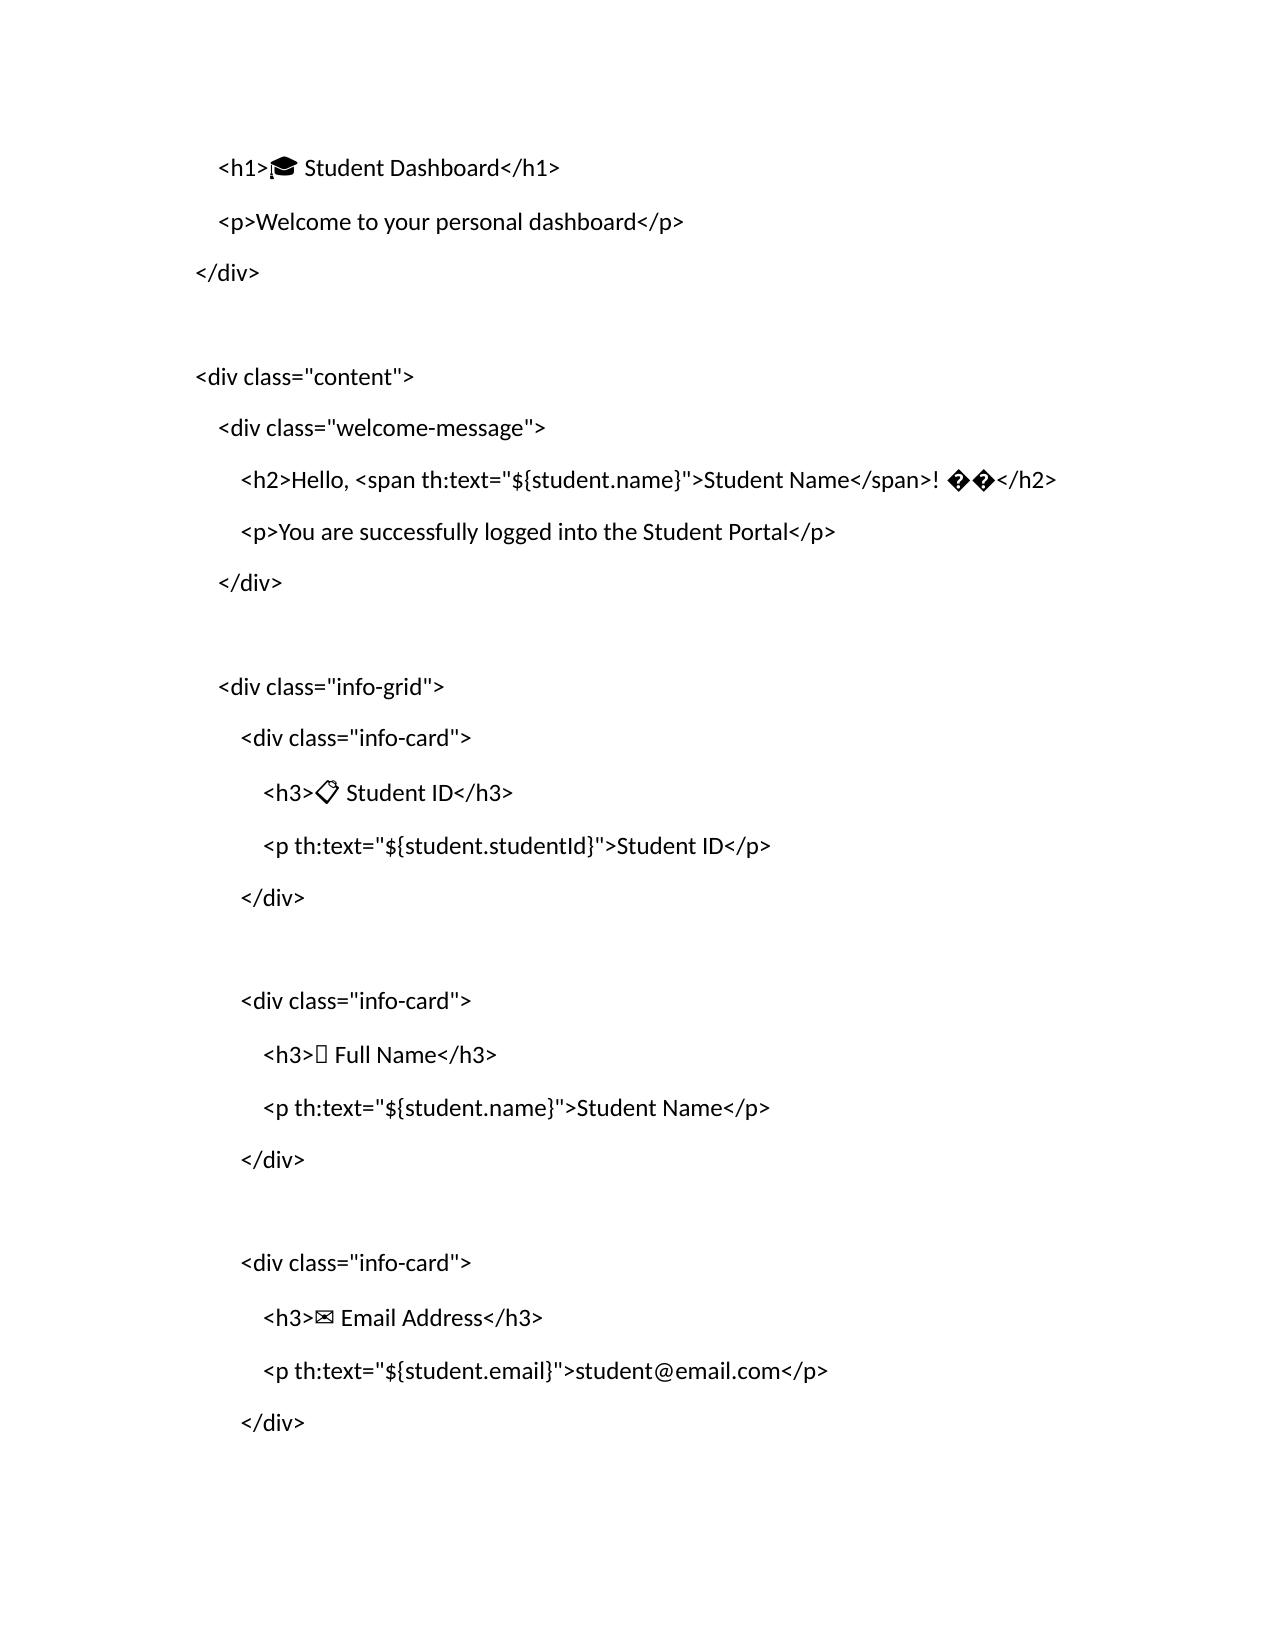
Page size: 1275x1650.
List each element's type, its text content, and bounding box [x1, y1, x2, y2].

text <h2>Hello, <span th:text="${student.name}">Student Name</span>! ��</h2> [150, 464, 1125, 495]
text <p th:text="${student.email}">student@email.com</p> [150, 1355, 1125, 1386]
text </div> [150, 1407, 1125, 1437]
text <p>Welcome to your personal dashboard</p> [150, 206, 1125, 236]
text <div class="info-card"> [150, 1247, 1125, 1278]
text <div class="info-grid"> [150, 671, 1125, 701]
text <p>You are successfully logged into the Student Portal</p> [150, 516, 1125, 546]
text <h3>👤 Full Name</h3> [150, 1037, 1125, 1071]
text </div> [150, 567, 1125, 598]
text <div class="info-card"> [150, 722, 1125, 753]
text <p th:text="${student.studentId}">Student ID</p> [150, 830, 1125, 861]
text <div class="content"> [150, 361, 1125, 391]
text <div class="welcome-message"> [150, 412, 1125, 443]
text </div> [150, 1144, 1125, 1175]
text <p th:text="${student.name}">Student Name</p> [150, 1092, 1125, 1123]
text <div class="info-card"> [150, 985, 1125, 1016]
text </div> [150, 257, 1125, 288]
text <h3>✉️ Email Address</h3> [150, 1299, 1125, 1333]
text <h3>📋 Student ID</h3> [150, 774, 1125, 808]
text </div> [150, 882, 1125, 912]
text <h1>🎓 Student Dashboard</h1> [150, 150, 1125, 184]
